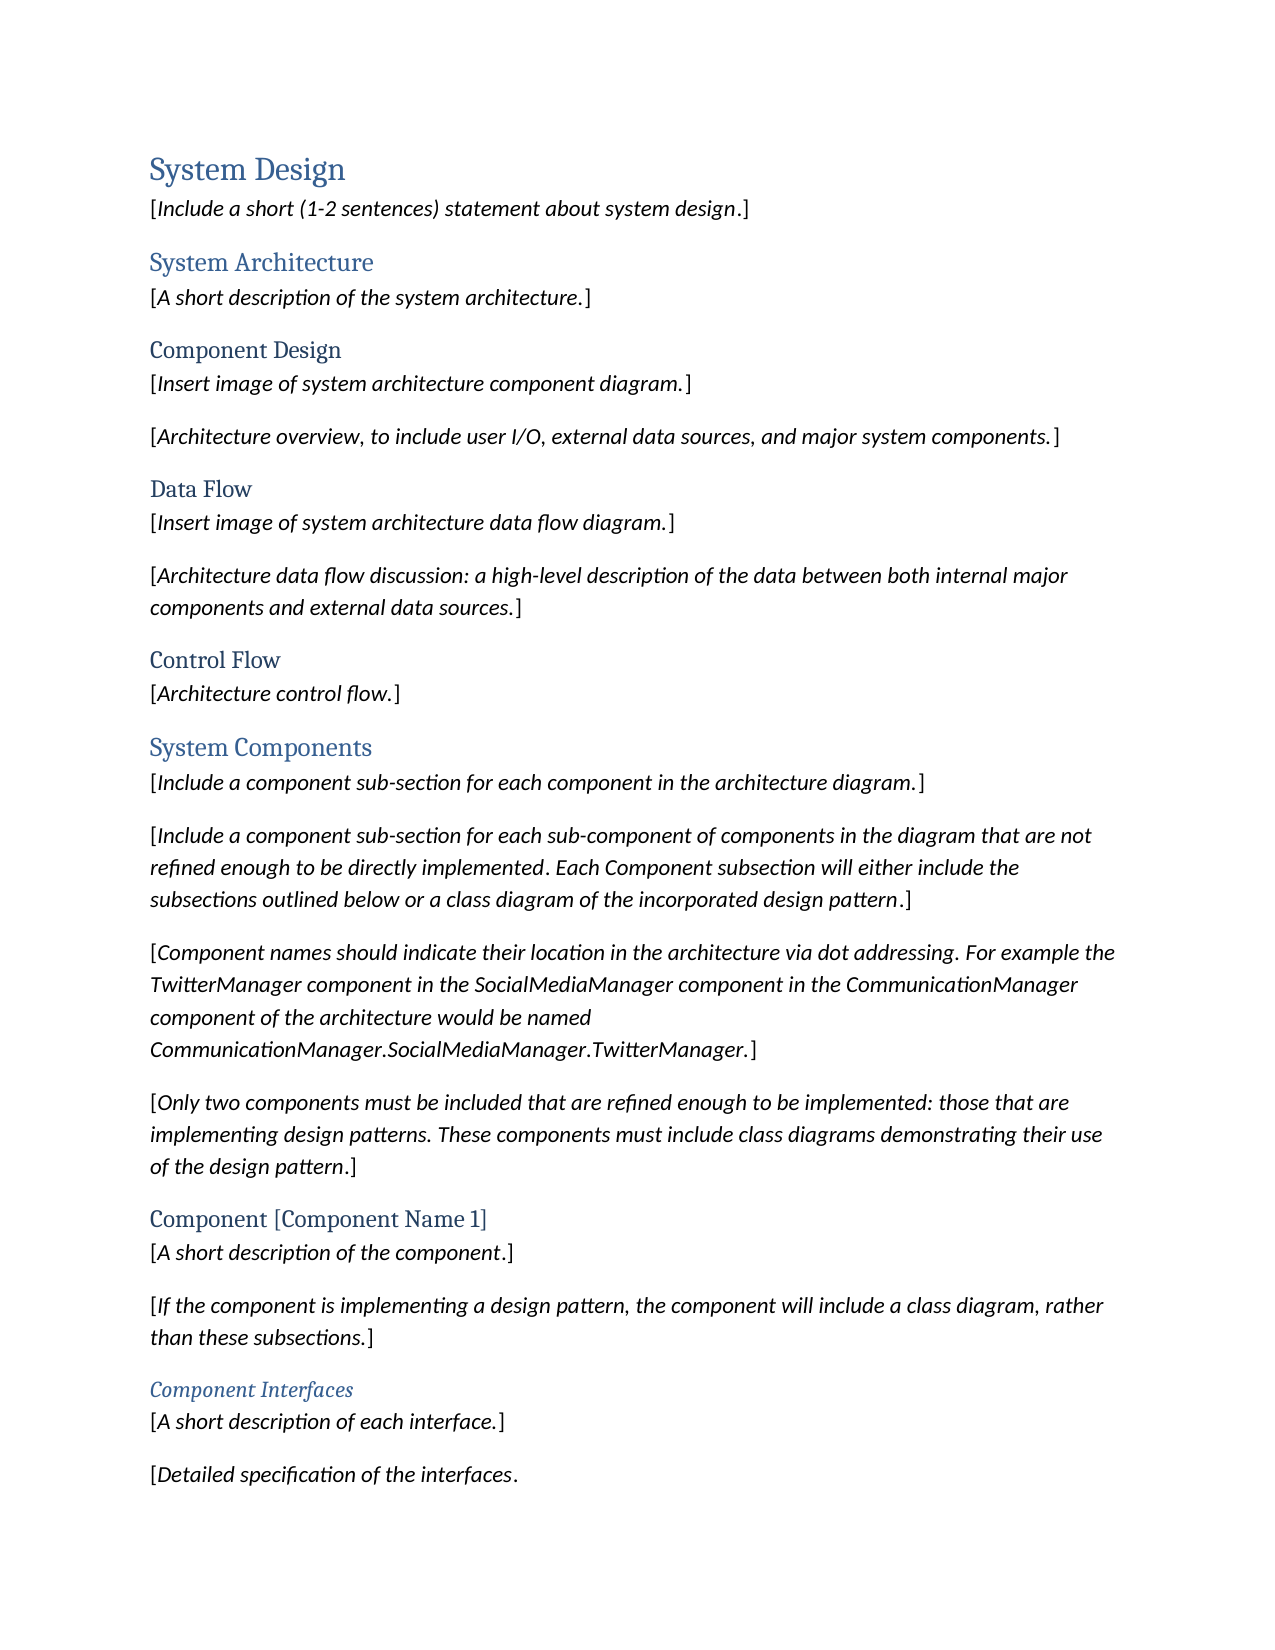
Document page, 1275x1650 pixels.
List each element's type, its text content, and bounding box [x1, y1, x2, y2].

text [Component names should indicate their location in the architecture via dot addressing. For example the TwitterManager component in the SocialMediaManager component in the CommunicationManager component of the architecture would be named CommunicationManager.SocialMediaManager.TwitterManager.] [150, 938, 1125, 1063]
text [Detailed specification of the interfaces. [150, 1460, 1125, 1488]
text [Only two components must be included that are refined enough to be implemented: those that are implementing design patterns. These components must include class diagrams demonstrating their use of the design pattern.] [150, 1088, 1125, 1180]
subtitle System Design [150, 150, 1125, 188]
subtitle Data Flow [150, 475, 1125, 504]
text [Include a component sub-section for each sub-component of components in the diagram that are not refined enough to be directly implemented. Each Component subsection will either include the subsections outlined below or a class diagram of the incorporated design pattern.] [150, 821, 1125, 913]
subtitle Component Design [150, 336, 1125, 364]
text [A short description of each interface.] [150, 1407, 1125, 1435]
text [If the component is implementing a design pattern, the component will include a class diagram, rather than these subsections.] [150, 1291, 1125, 1352]
text [Architecture overview, to include user I/O, external data sources, and major system components.] [150, 422, 1125, 450]
text [Insert image of system architecture data flow diagram.] [150, 508, 1125, 536]
subtitle Control Flow [150, 646, 1125, 675]
text [Architecture data flow discussion: a high-level description of the data between both internal major components and external data sources.] [150, 561, 1125, 621]
subtitle System Components [150, 732, 1125, 763]
text [Include a component sub-section for each component in the architecture diagram.] [150, 768, 1125, 796]
subtitle Component Interfaces [150, 1377, 1125, 1403]
text [Insert image of system architecture component diagram.] [150, 369, 1125, 397]
text [Include a short (1-2 sentences) statement about system design.] [150, 194, 1125, 222]
text [A short description of the system architecture.] [150, 283, 1125, 311]
text [A short description of the component.] [150, 1238, 1125, 1266]
subtitle Component [Component Name 1] [150, 1205, 1125, 1234]
subtitle System Architecture [150, 247, 1125, 278]
text [Architecture control flow.] [150, 679, 1125, 707]
